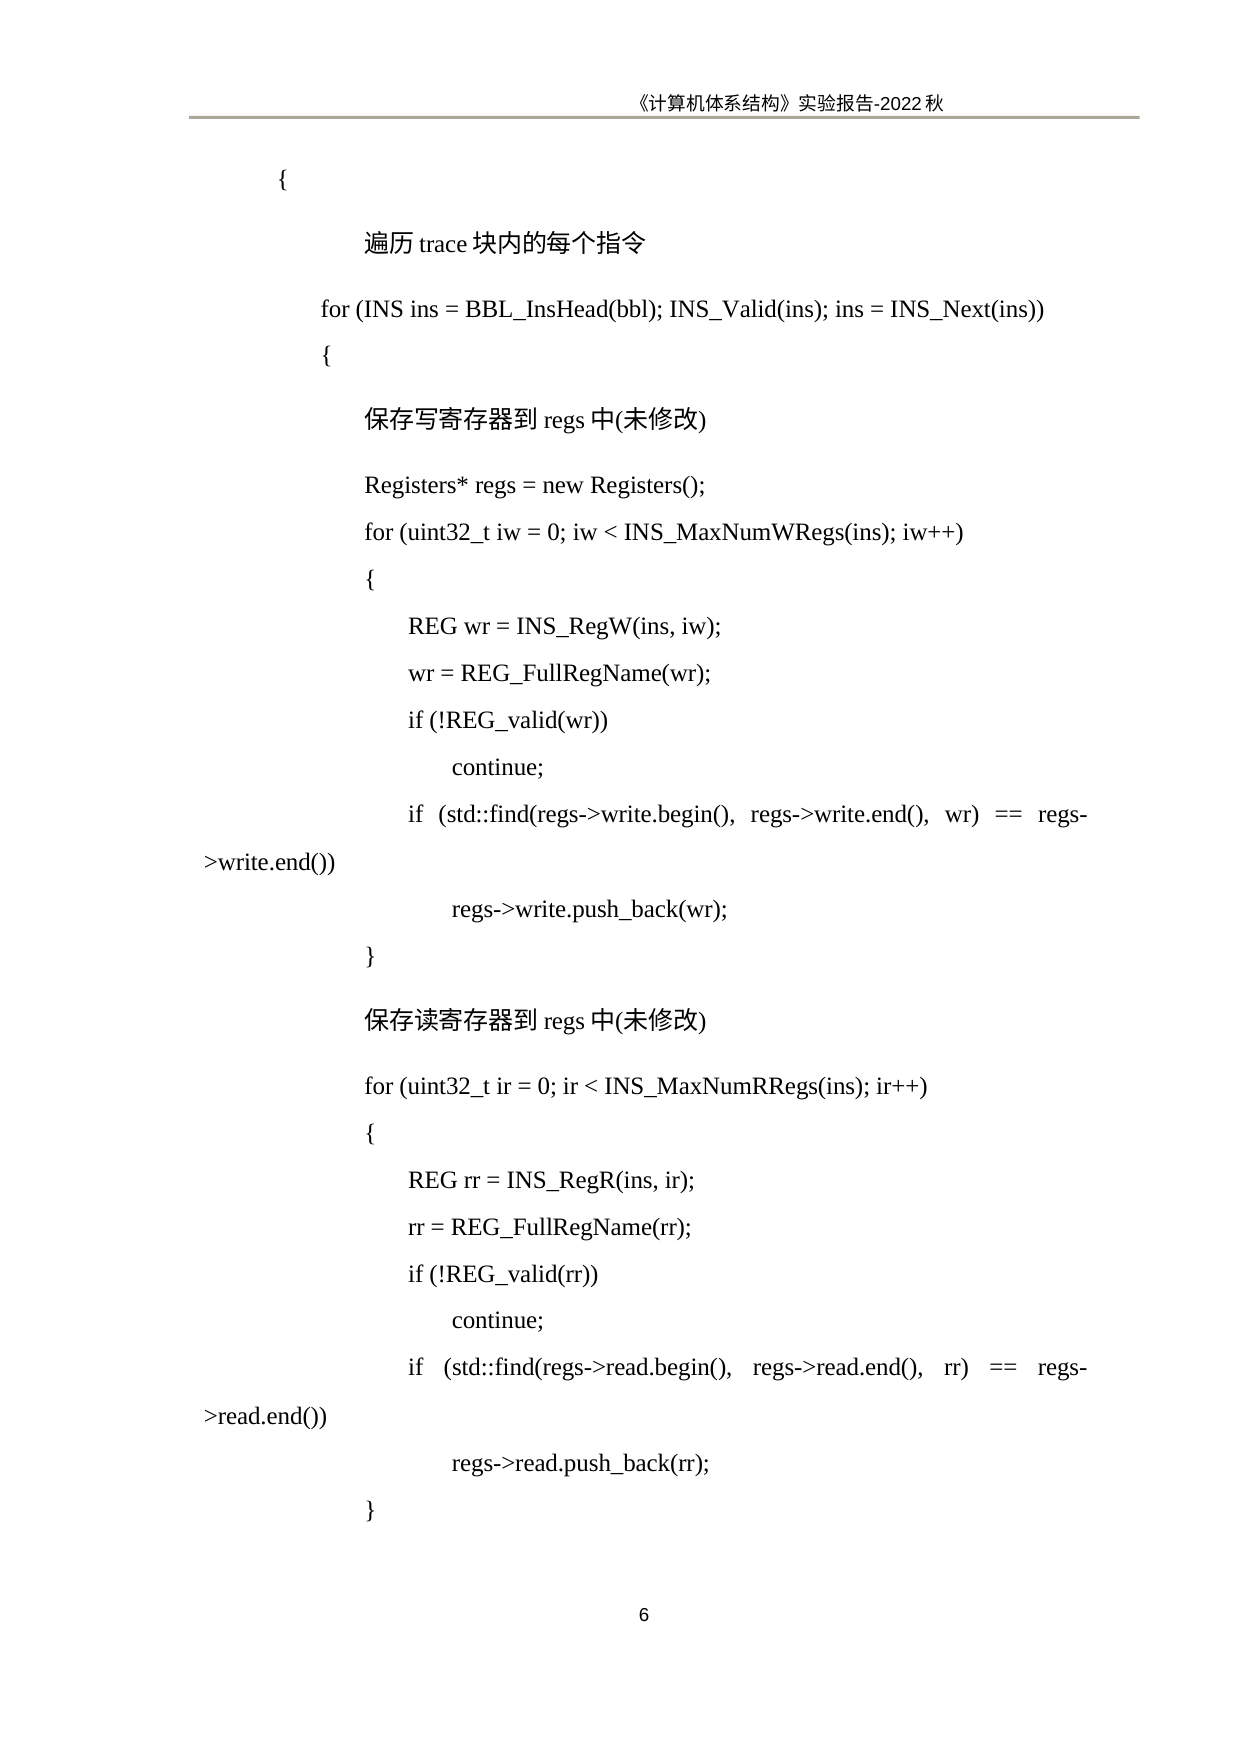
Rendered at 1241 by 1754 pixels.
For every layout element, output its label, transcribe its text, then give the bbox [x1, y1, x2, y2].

text { [204, 562, 1088, 595]
text 保存写寄存器到regs中(未修改) [320, 386, 1088, 451]
text } [204, 939, 1088, 972]
text rr = REG_FullRegName(rr); [204, 1210, 1088, 1242]
text regs->read.push_back(rr); [204, 1446, 1088, 1479]
text 保存读寄存器到regs中(未修改) [320, 986, 1088, 1051]
text { [204, 162, 1088, 194]
text for (uint32_t ir = 0; ir < INS_MaxNumRRegs(ins); ir++) [204, 1069, 1088, 1102]
text continue; [204, 750, 1088, 782]
text if (!REG_valid(wr)) [204, 703, 1088, 736]
text { [204, 1116, 1088, 1149]
text if (std::find(regs->read.begin(), regs->read.end(), rr) == regs->read.end()) [204, 1351, 1088, 1432]
text for (uint32_t iw = 0; iw < INS_MaxNumWRegs(ins); iw++) [204, 516, 1088, 548]
text continue; [204, 1304, 1088, 1336]
text Registers* regs = new Registers(); [204, 469, 1088, 501]
text if (!REG_valid(rr)) [204, 1257, 1088, 1289]
text { [204, 339, 1088, 371]
text REG rr = INS_RegR(ins, ir); [204, 1163, 1088, 1196]
text regs->write.push_back(wr); [204, 892, 1088, 925]
text REG wr = INS_RegW(ins, iw); [204, 609, 1088, 642]
text wr = REG_FullRegName(wr); [204, 656, 1088, 689]
text } [204, 1493, 1088, 1526]
text 遍历trace块内的每个指令 [320, 209, 1088, 274]
text if (std::find(regs->write.begin(), regs->write.end(), wr) == regs->write.end()) [204, 797, 1088, 878]
text for (INS ins = BBL_InsHead(bbl); INS_Valid(ins); ins = INS_Next(ins)) [204, 292, 1088, 324]
